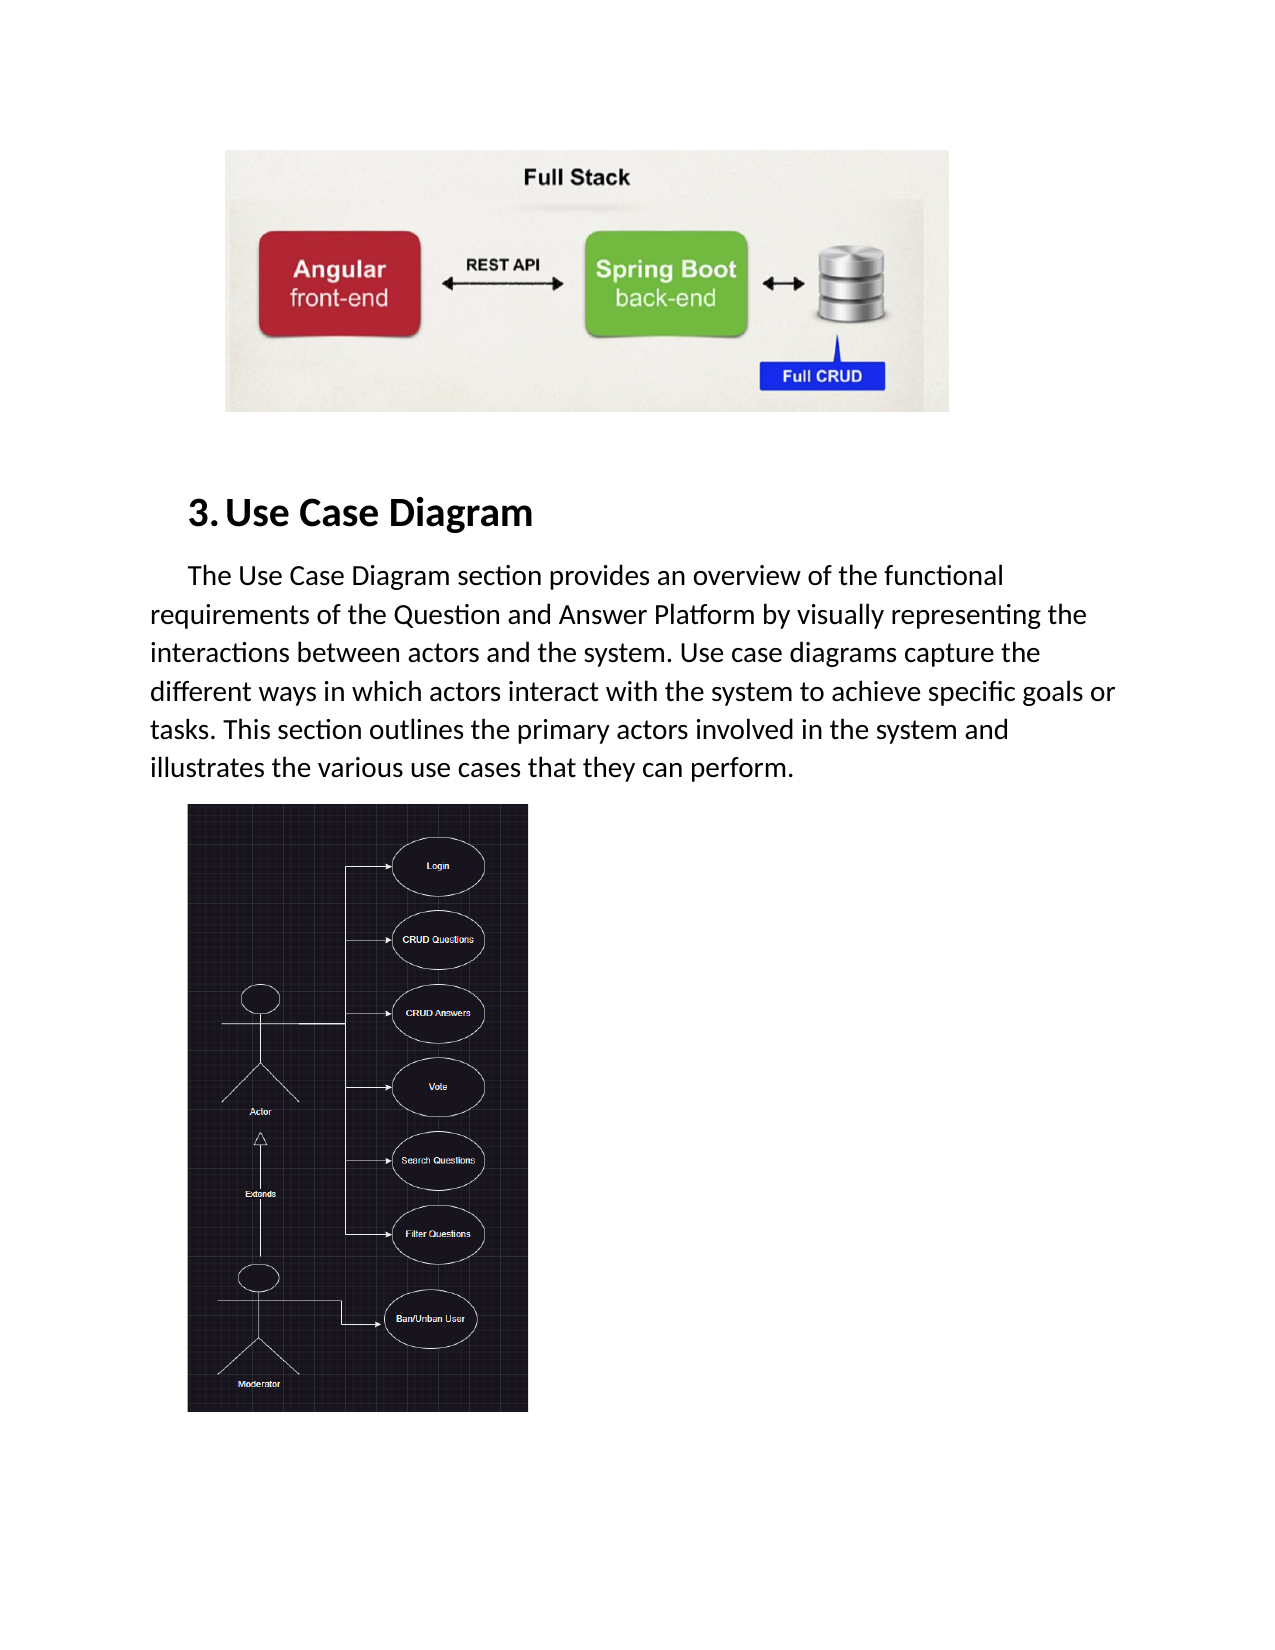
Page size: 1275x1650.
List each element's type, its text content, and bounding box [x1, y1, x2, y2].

list Use Case Diagram [187, 486, 1125, 537]
picture [225, 150, 949, 412]
picture [187, 804, 529, 1412]
text The Use Case Diagram section provides an overview of the functional requirements of the Question and Answer Platform by visually representing the interactions between actors and the system. Use case diagrams capture the different ways in which actors interact with the system to achieve specific goals or tasks. This section outlines the primary actors involved in the system and illustrates the various use cases that they can perform. [150, 557, 1125, 785]
